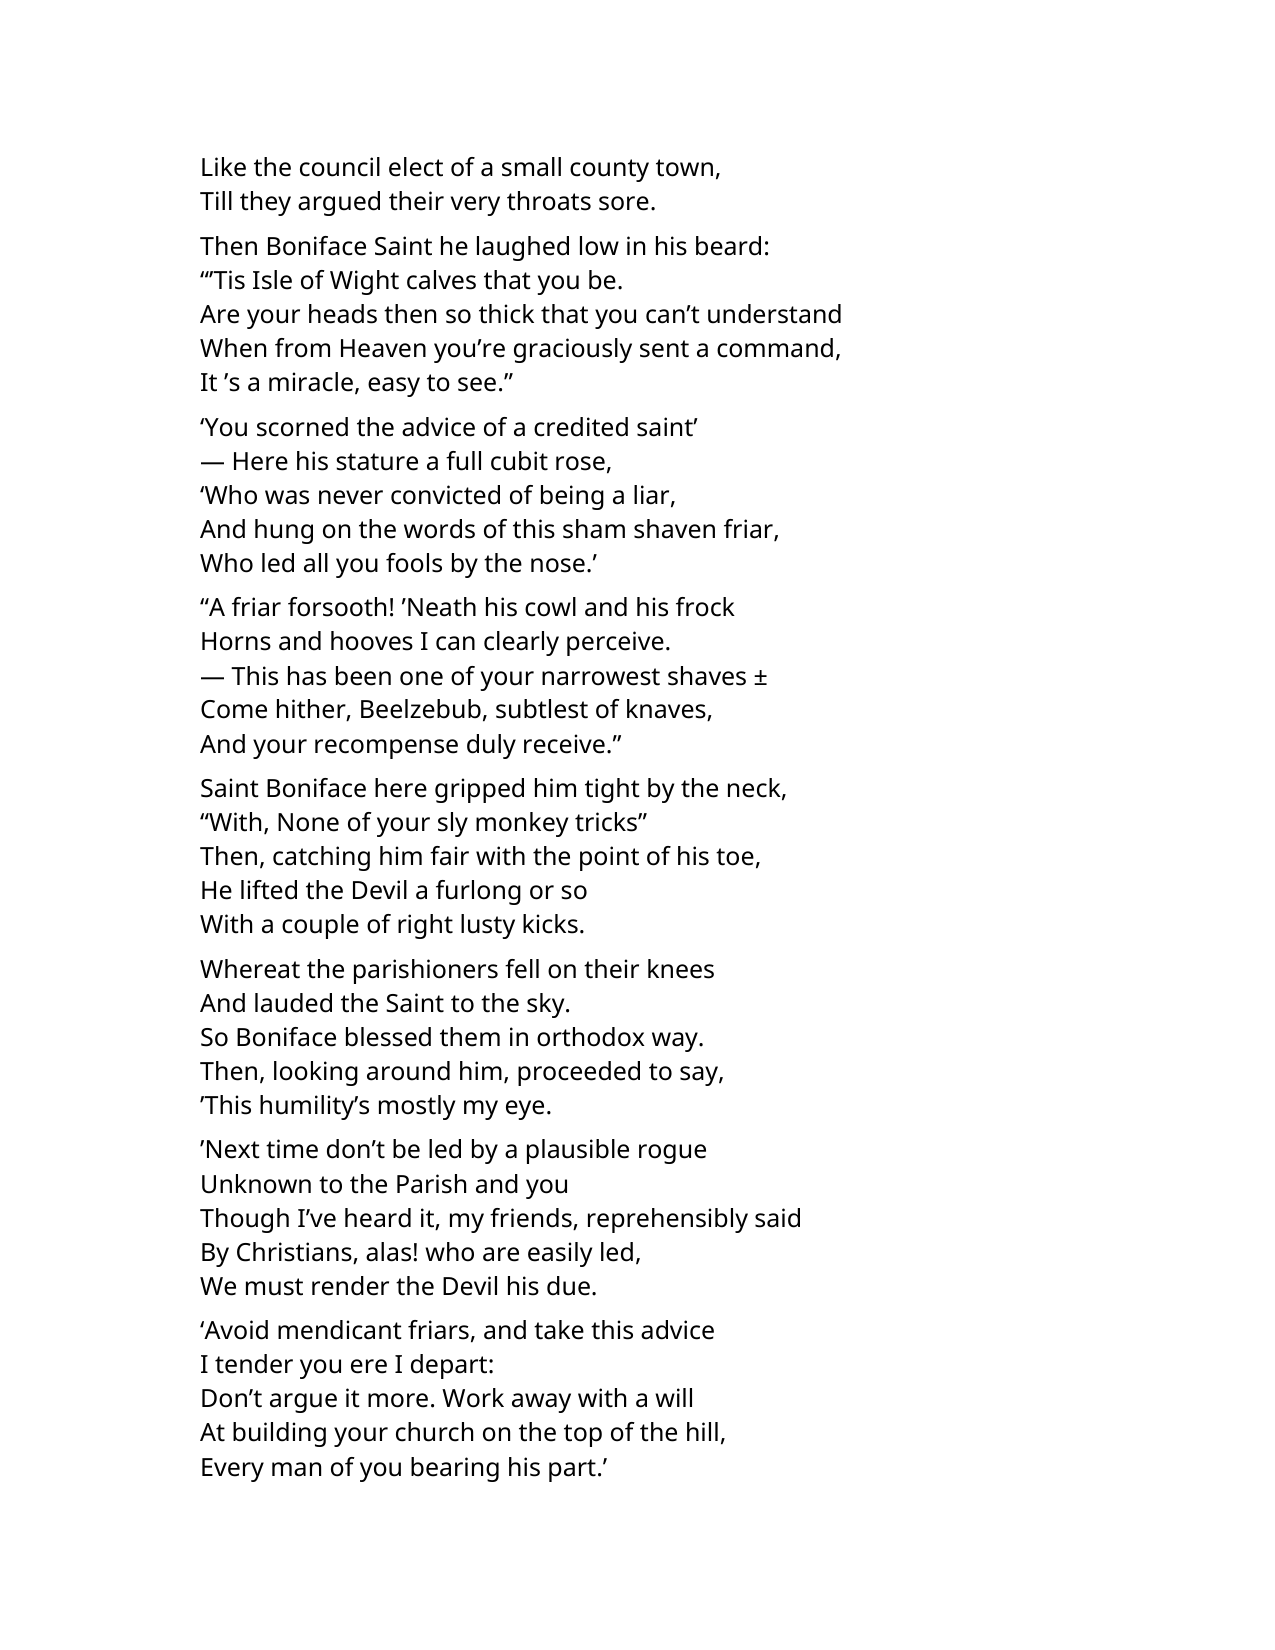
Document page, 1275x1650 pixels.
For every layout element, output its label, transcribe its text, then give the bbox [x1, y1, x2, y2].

text ‘Avoid mendicant friars, and take this advice I tender you ere I depart: Don’t argue it more. Work away with a will At building your church on the top of the hill, Every man of you bearing his part.’ [200, 1313, 1075, 1483]
text ‘You scorned the advice of a credited saint’ — Here his stature a full cubit rose, ‘Who was never convicted of being a liar, And hung on the words of this sham shaven friar, Who led all you fools by the nose.’ [200, 409, 1075, 579]
text “A friar forsooth! ’Neath his cowl and his frock Horns and hooves I can clearly perceive. — This has been one of your narrowest shaves ± Come hither, Beelzebub, subtlest of knaves, And your recompense duly receive.” [200, 590, 1075, 760]
text Then Boniface Saint he laughed low in his beard: “’Tis Isle of Wight calves that you be. Are your heads then so thick that you can’t understand When from Heaven you’re graciously sent a command, It ’s a miracle, easy to see.” [200, 228, 1075, 399]
text ’Next time don’t be led by a plausible rogue Unknown to the Parish and you Though I’ve heard it, my friends, reprehensibly said By Christians, alas! who are easily led, We must render the Devil his due. [200, 1132, 1075, 1302]
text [200, 150, 1075, 218]
text Saint Boniface here gripped him tight by the neck, “With, None of your sly monkey tricks” Then, catching him fair with the point of his toe, He lifted the Devil a furlong or so With a couple of right lusty kicks. [200, 771, 1075, 941]
text Whereat the parishioners fell on their knees And lauded the Saint to the sky. So Boniface blessed them in orthodox way. Then, looking around him, proceeded to say, ’This humility’s mostly my eye. [200, 951, 1075, 1122]
